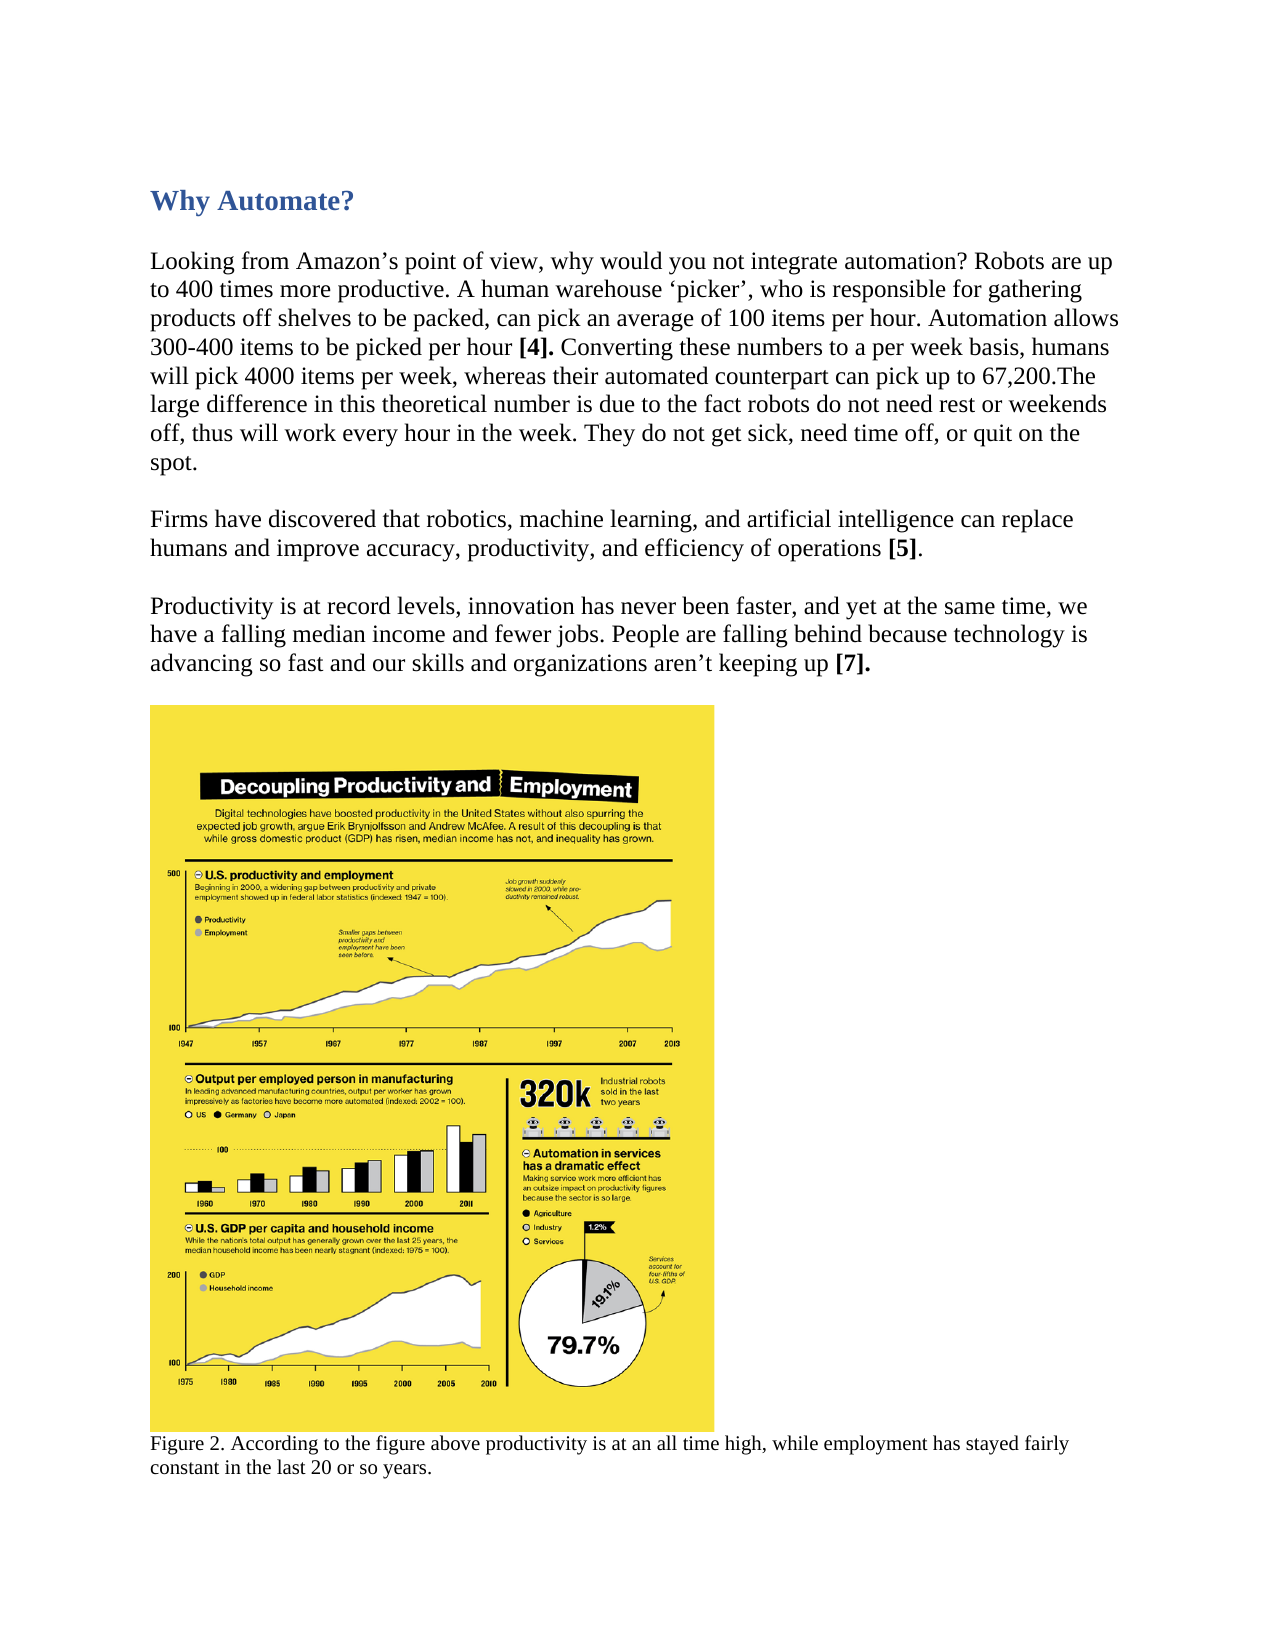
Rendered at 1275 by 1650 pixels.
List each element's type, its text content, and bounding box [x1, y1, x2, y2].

text Looking from Amazon’s point of view, why would you not integrate automation? Robots are up to 400 times more productive. A human warehouse ‘picker’, who is responsible for gathering products off shelves to be packed, can pick an average of 100 items per hour. Automation allows 300-400 items to be picked per hour [4]. Converting these numbers to a per week basis, humans will pick 4000 items per week, whereas their automated counterpart can pick up to 67,200.The large difference in this theoretical number is due to the fact robots do not need rest or weekends off, thus will work every hour in the week. They do not get sick, need time off, or quit on the spot. [150, 246, 1125, 476]
picture [150, 705, 715, 1432]
text Firms have discovered that robotics, machine learning, and artificial intelligence can replace humans and improve accuracy, productivity, and efficiency of operations [5]. [150, 504, 1125, 562]
text Productivity is at record levels, innovation has never been faster, and yet at the same time, we have a falling median income and fewer jobs. People are falling behind because technology is advancing so fast and our skills and organizations aren’t keeping up [7]. [150, 591, 1125, 677]
text Figure 2. According to the figure above productivity is at an all time high, while employment has stayed fairly constant in the last 20 or so years. [150, 1431, 1125, 1479]
text Why Automate? [150, 183, 1125, 217]
